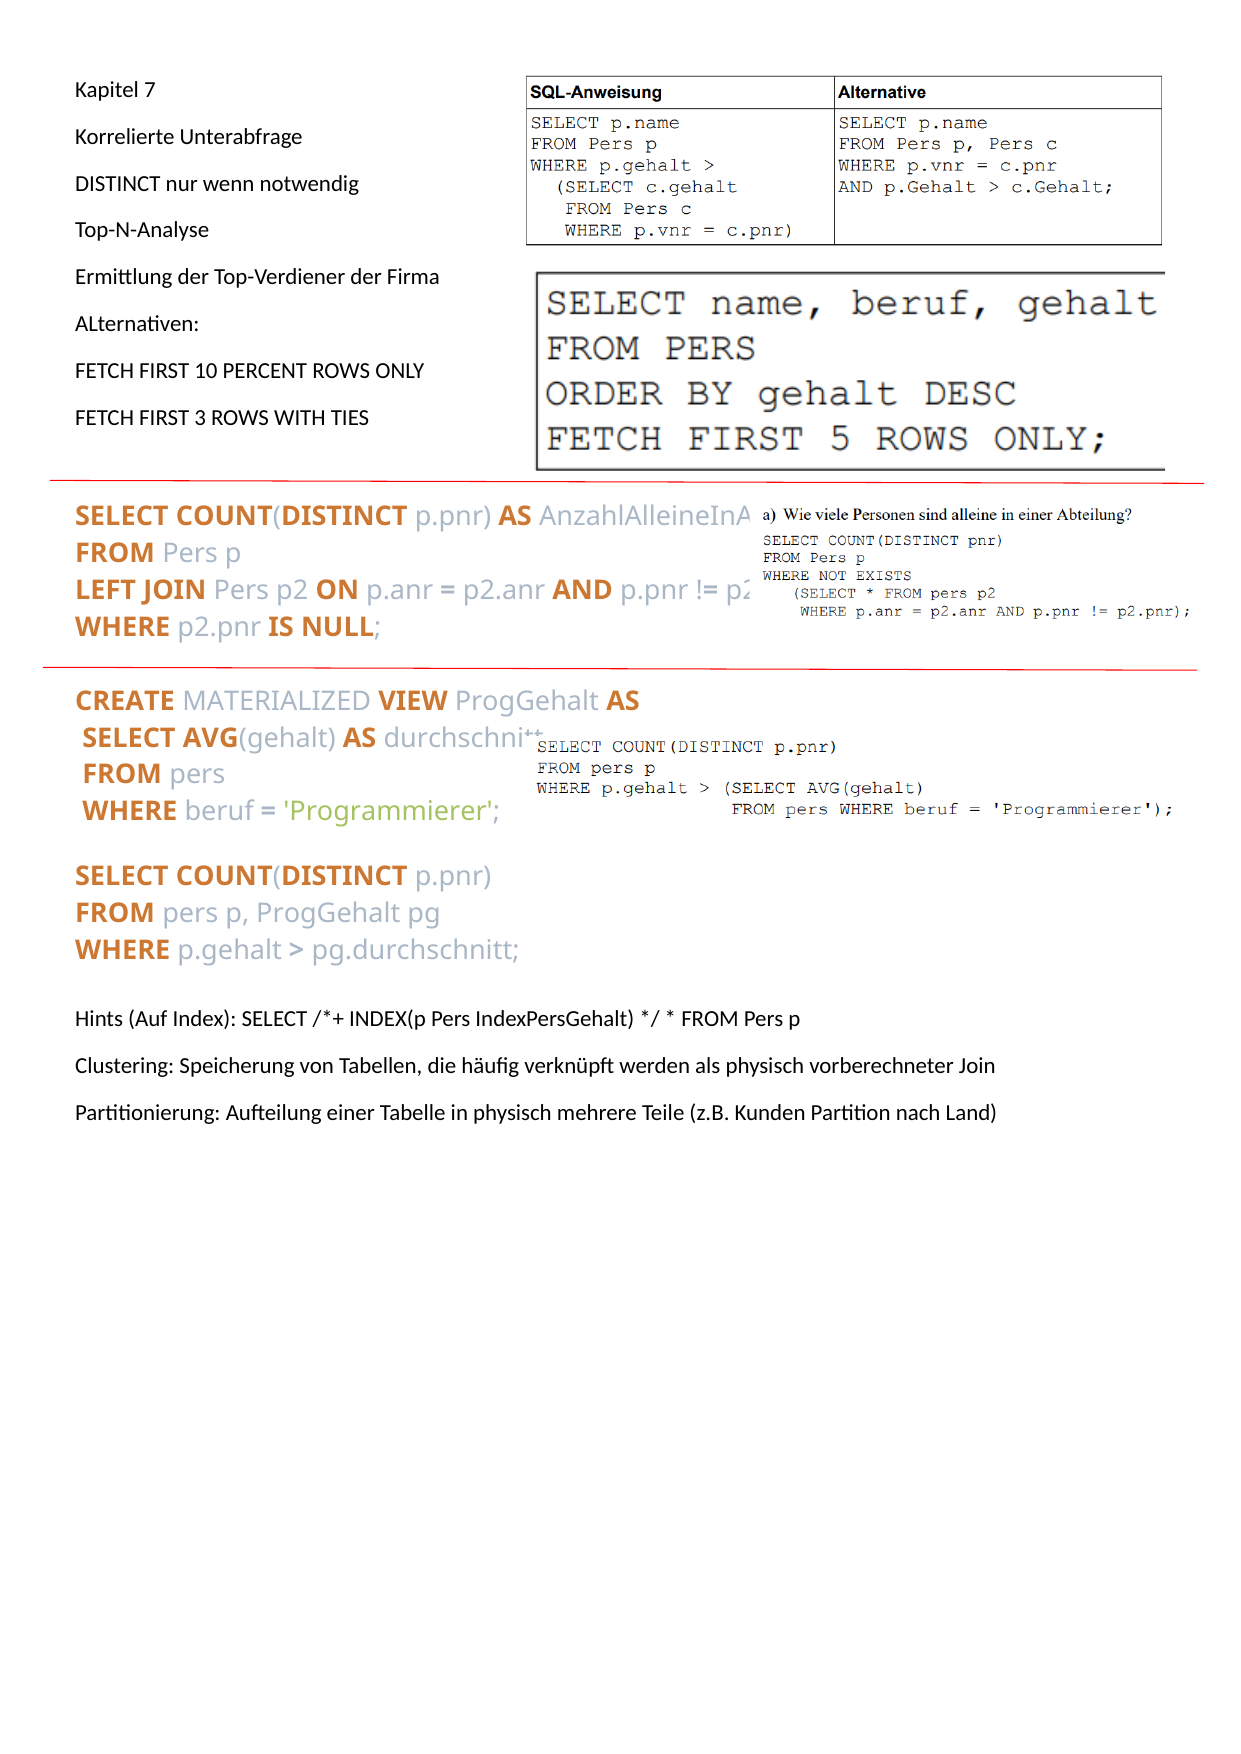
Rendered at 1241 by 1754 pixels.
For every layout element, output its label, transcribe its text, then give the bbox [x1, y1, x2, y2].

text FETCH FIRST 3 ROWS WITH TIES [75, 403, 526, 431]
text WHERE beruf = 'Programmierer'; [75, 792, 525, 829]
picture [525, 736, 1182, 830]
text DISTINCT nur wenn notwendig [75, 169, 525, 197]
text Partitionierung: Aufteilung einer Tabelle in physisch mehrere Teile (z.B. Kunden Partition nach Land) [75, 1098, 1165, 1126]
picture [749, 498, 1201, 626]
text Ermittlung der Top-Verdiener der Firma [75, 262, 1165, 291]
text ALternativen: [75, 309, 526, 337]
text FROM pers p, ProgGehalt pg [75, 894, 1165, 931]
text FETCH FIRST 10 PERCENT ROWS ONLY [75, 356, 526, 384]
text LEFT JOIN Pers p2 ON p.anr = p2.anr AND p.pnr != p2.pnr [75, 571, 749, 607]
text Top-N-Analyse [75, 216, 525, 244]
text SELECT COUNT(DISTINCT p.pnr) [75, 857, 1165, 894]
picture [526, 263, 1166, 474]
text Hints (Auf Index): SELECT /*+ INDEX(p Pers IndexPersGehalt) */ * FROM Pers p [75, 1004, 1165, 1032]
text WHERE p.gehalt > pg.durchschnitt; [75, 931, 1165, 967]
text Kapitel 7 [75, 75, 525, 103]
picture [525, 75, 1165, 247]
text FROM Pers p [75, 534, 749, 571]
text FROM pers [75, 755, 525, 792]
text SELECT COUNT(DISTINCT p.pnr) AS AnzahlAlleineInAbteilung [75, 497, 1165, 534]
text Korrelierte Unterabfrage [75, 122, 525, 150]
text SELECT AVG(gehalt) AS durchschnitt [75, 718, 1165, 755]
text WHERE p2.pnr IS NULL; [75, 607, 1165, 644]
text Clustering: Speicherung von Tabellen, die häufig verknüpft werden als physisch vorberechneter Join [75, 1051, 1165, 1079]
text CREATE MATERIALIZED VIEW ProgGehalt AS [75, 681, 1165, 718]
